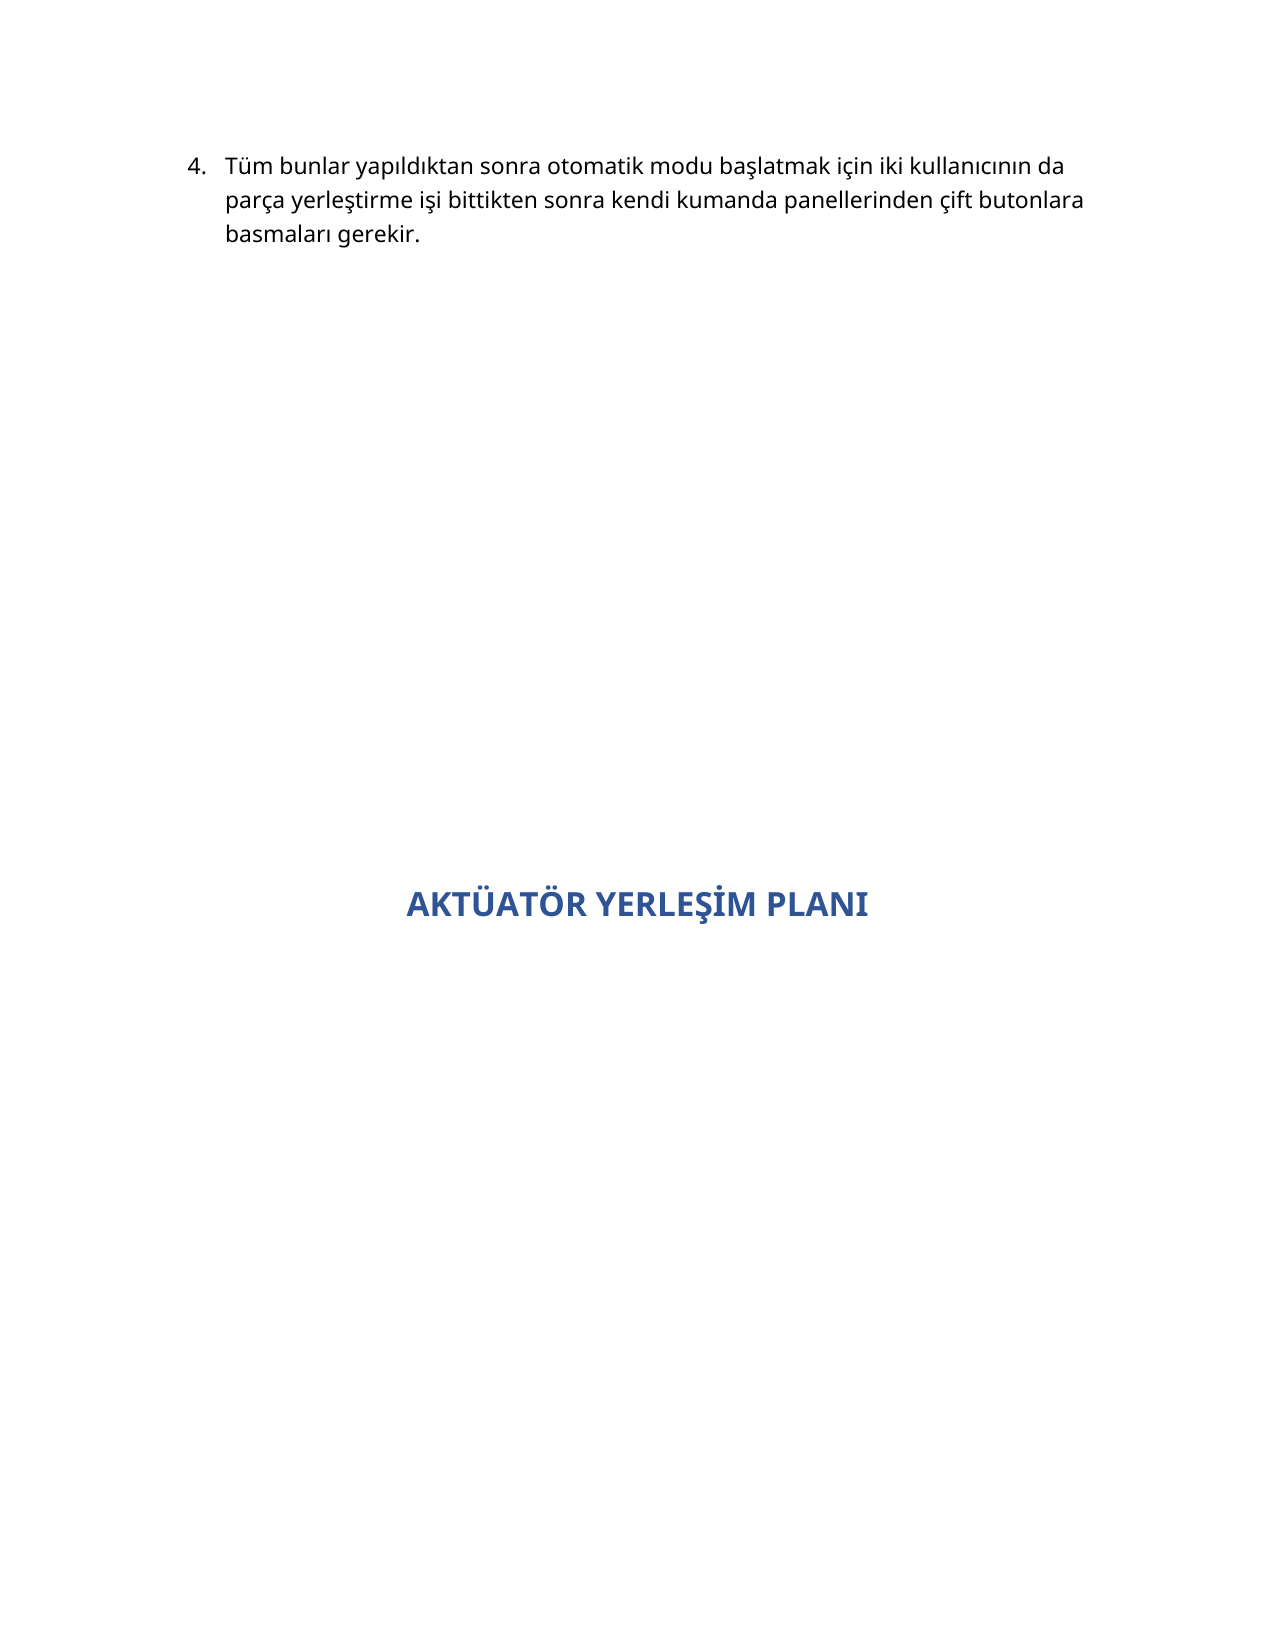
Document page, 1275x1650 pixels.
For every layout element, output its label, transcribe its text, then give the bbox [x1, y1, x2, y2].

subtitle AKTÜATÖR YERLEŞİM PLANI [150, 881, 1125, 927]
list Tüm bunlar yapıldıktan sonra otomatik modu başlatmak için iki kullanıcının da parça yerleştirme işi bittikten sonra kendi kumanda panellerinden çift butonlara basmaları gerekir. [187, 150, 1125, 249]
